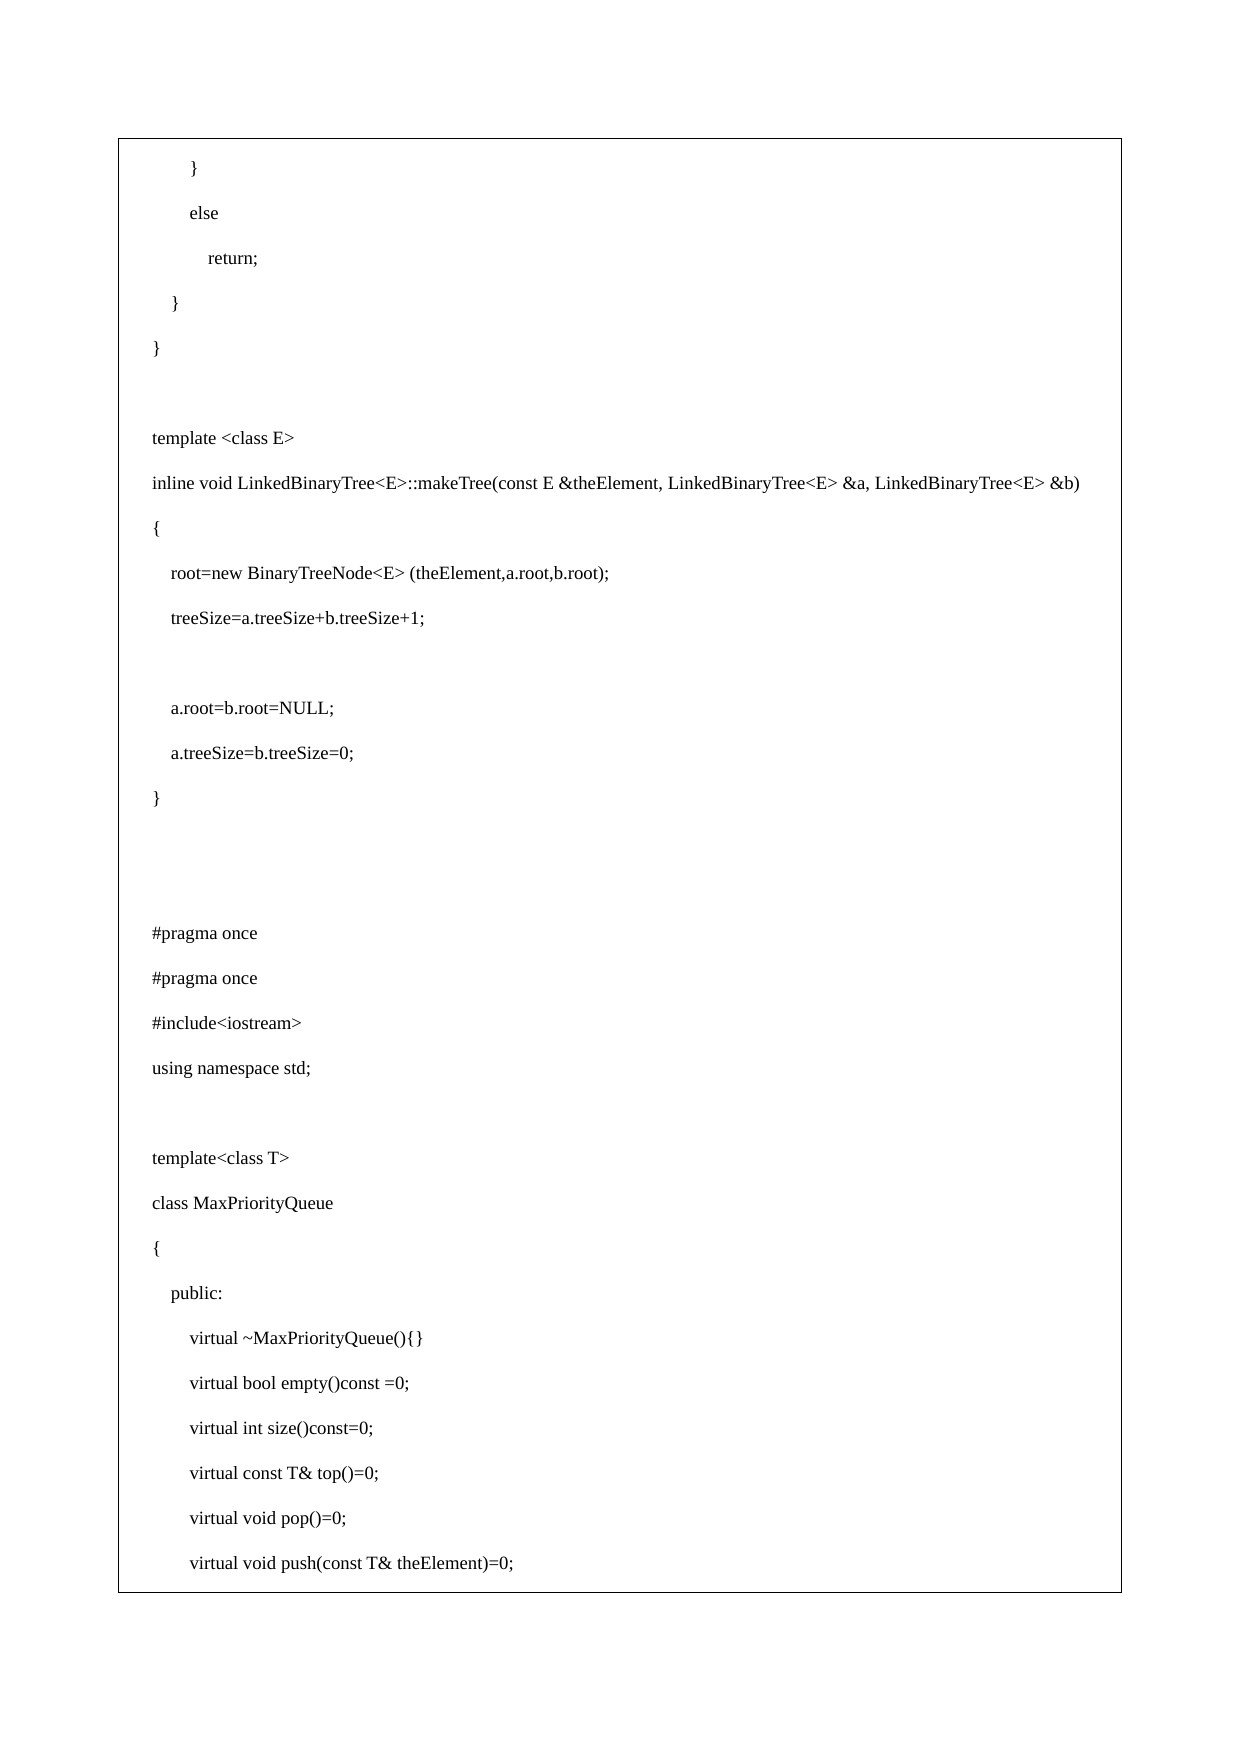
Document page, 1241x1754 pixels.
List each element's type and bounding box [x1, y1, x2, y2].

table_cell [119, 139, 1121, 1592]
